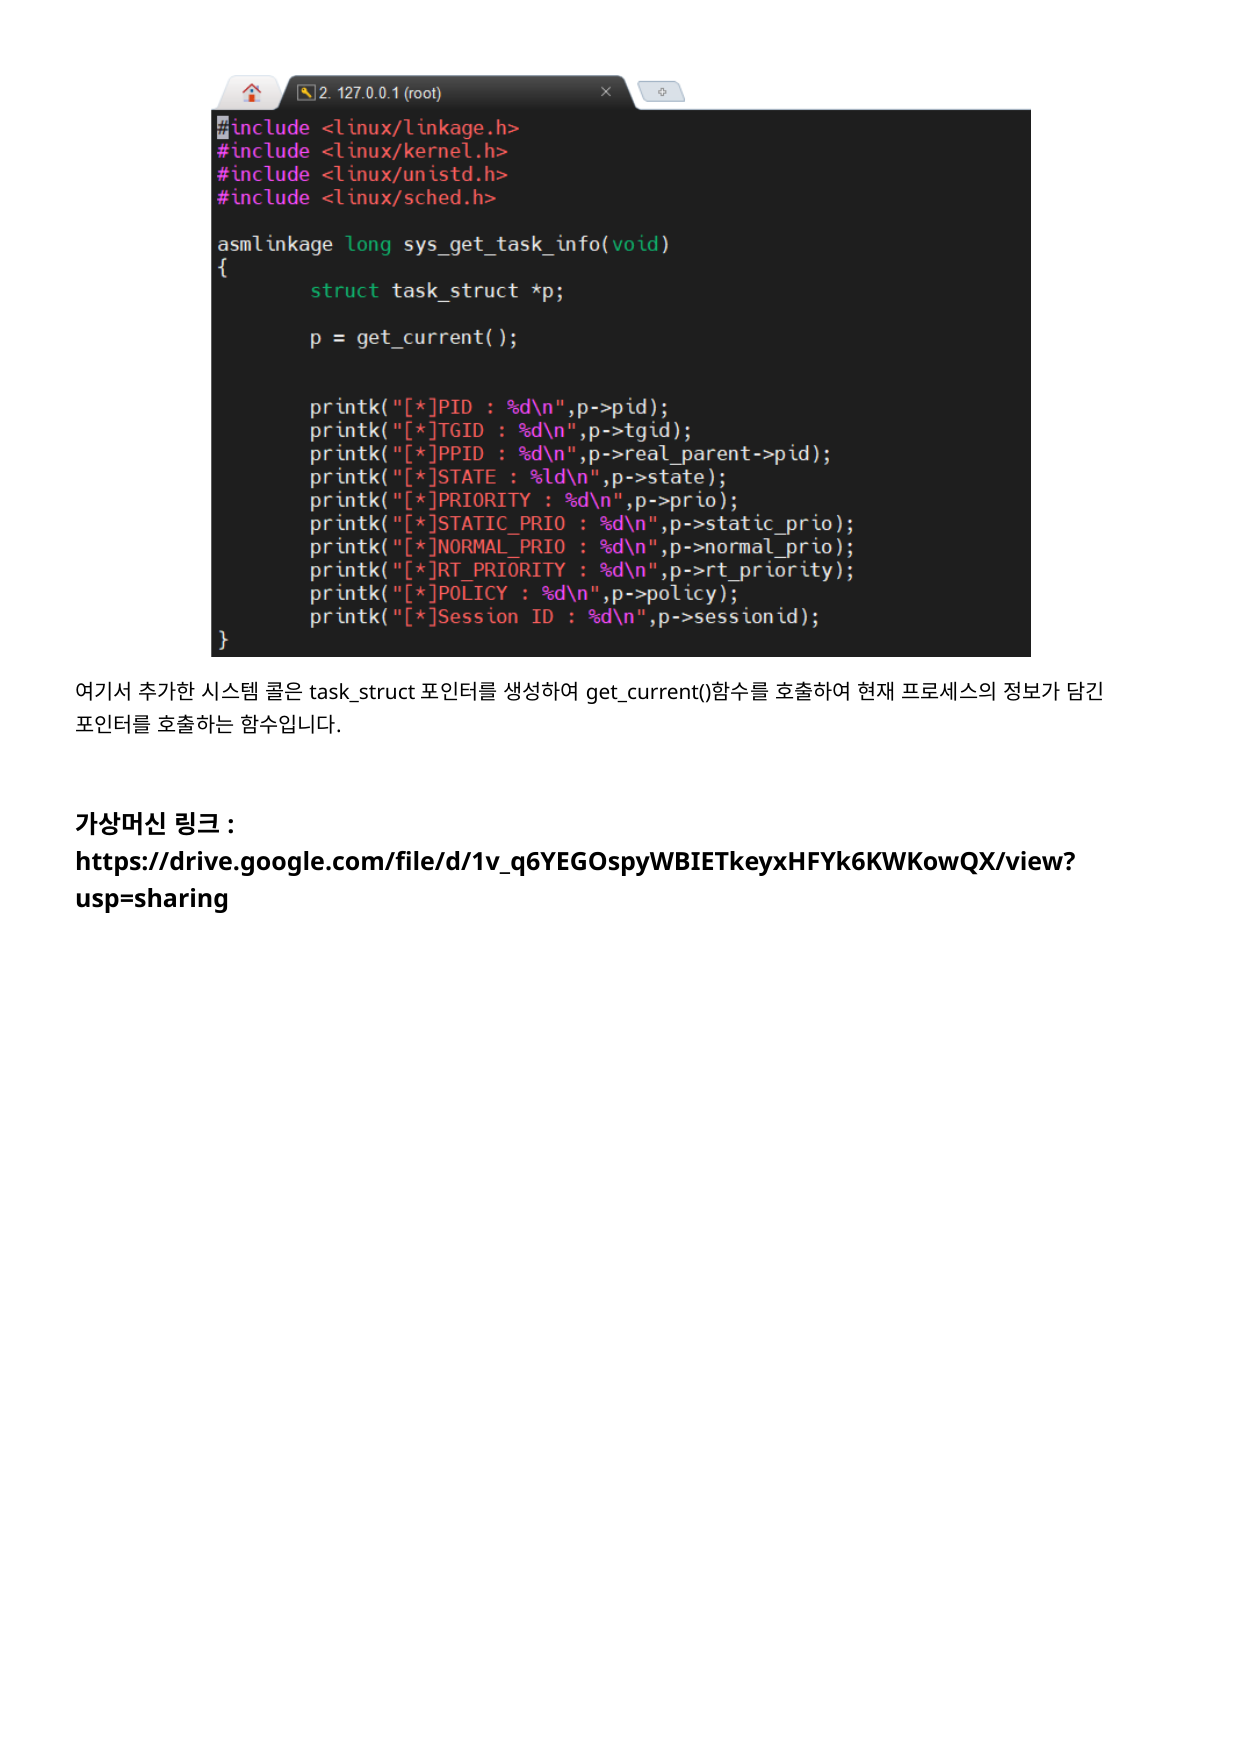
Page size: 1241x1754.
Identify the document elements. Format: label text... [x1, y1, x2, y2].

picture [209, 75, 1031, 657]
text 가상머신 링크 : https://drive.google.com/file/d/1v_q6YEGOspyWBIETkeyxHFYk6KWKowQX/view?usp=sharing [75, 804, 1165, 914]
text 여기서 추가한 시스템 콜은 task_struct 포인터를 생성하여 get_current()함수를 호출하여 현재 프로세스의 정보가 담긴 포인터를 호출하는 함수입니다. [75, 675, 1165, 738]
